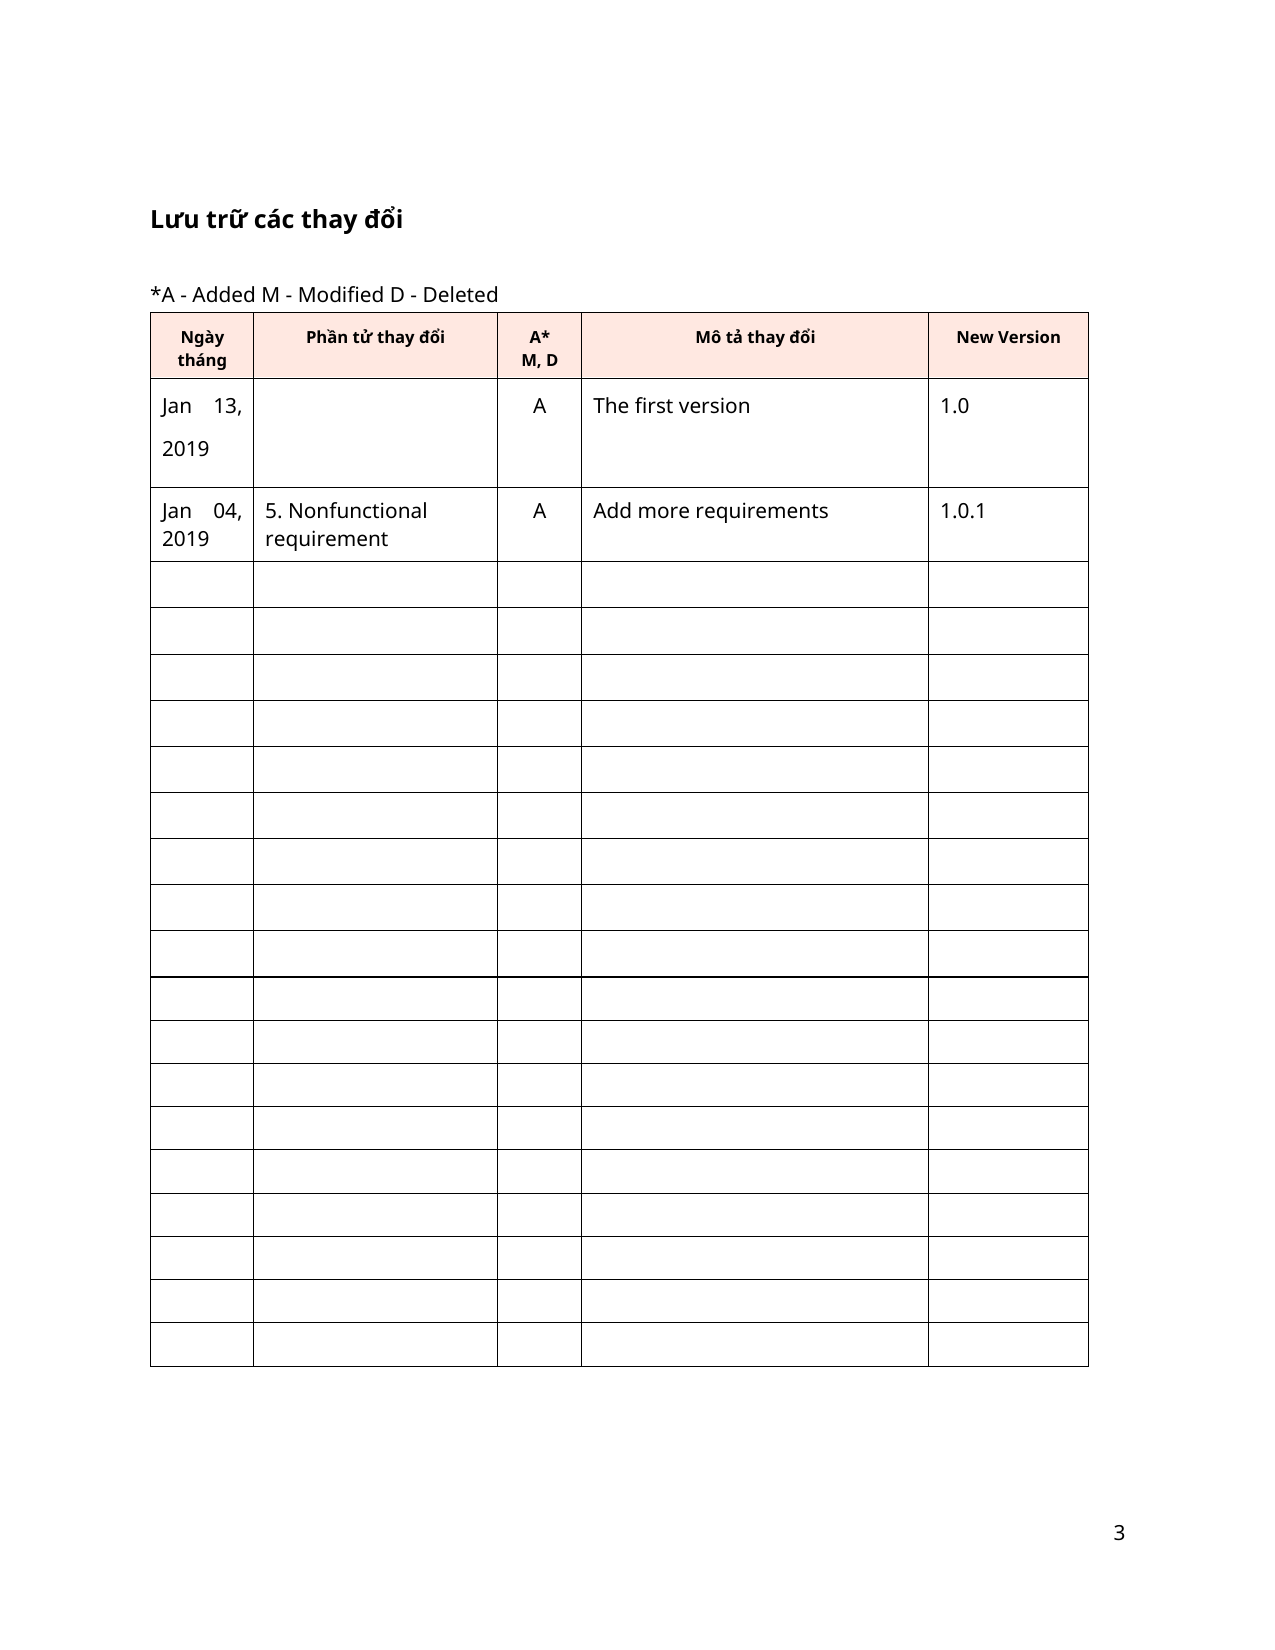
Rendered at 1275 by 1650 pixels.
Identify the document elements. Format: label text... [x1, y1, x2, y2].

table_cell [582, 1021, 928, 1063]
table_cell [254, 978, 497, 1020]
table_cell [498, 1280, 581, 1322]
table_cell [582, 1323, 928, 1366]
table_cell [151, 793, 253, 838]
table_cell Jan 13, 2019 [151, 379, 253, 487]
text Lưu trữ các thay đổi [150, 201, 1125, 235]
table_cell [582, 608, 928, 653]
table_cell [929, 1107, 1088, 1149]
table_cell [151, 1150, 253, 1193]
table_cell [254, 1064, 497, 1106]
table_cell [254, 701, 497, 746]
table_cell [498, 1237, 581, 1279]
table_header Mô tả thay đổi [582, 313, 928, 377]
table_cell [582, 701, 928, 746]
table_cell [929, 1021, 1088, 1063]
table_cell [582, 793, 928, 838]
table_cell [498, 931, 581, 976]
table_cell [498, 839, 581, 884]
table_cell [582, 1194, 928, 1236]
table_cell [254, 1323, 497, 1366]
table_cell [929, 885, 1088, 930]
table_cell [254, 747, 497, 792]
table_cell [254, 379, 497, 487]
table_header New Version [929, 313, 1088, 377]
table_cell [151, 885, 253, 930]
table_cell [582, 1280, 928, 1322]
table_header Phần tử thay đổi [254, 313, 497, 377]
table_cell [498, 978, 581, 1020]
table_cell [498, 1021, 581, 1063]
table_cell [151, 1021, 253, 1063]
table_cell [582, 1237, 928, 1279]
table_cell The first version [582, 379, 928, 487]
table_cell [929, 839, 1088, 884]
table_cell 1.0 [929, 379, 1088, 487]
table_cell [254, 562, 497, 607]
table_cell [498, 655, 581, 699]
table_cell [582, 931, 928, 976]
table_cell [582, 1064, 928, 1106]
table_cell [151, 1280, 253, 1322]
table_cell [151, 562, 253, 607]
table_cell [151, 1323, 253, 1366]
table_cell Jan 04, 2019 [151, 488, 253, 561]
table_cell [254, 839, 497, 884]
table_cell [498, 1150, 581, 1193]
table_cell [254, 655, 497, 699]
table_cell [582, 747, 928, 792]
table_cell [582, 978, 928, 1020]
table_cell [498, 1107, 581, 1149]
table_cell [254, 608, 497, 653]
table_header A* M, D [498, 313, 581, 377]
table_cell [254, 931, 497, 976]
table_cell A [498, 379, 581, 487]
table_cell [582, 1150, 928, 1193]
table_cell [929, 1150, 1088, 1193]
table_cell [254, 1280, 497, 1322]
table_cell [151, 701, 253, 746]
table_cell [582, 885, 928, 930]
table_cell [151, 978, 253, 1020]
table_cell [929, 1194, 1088, 1236]
table_cell [929, 747, 1088, 792]
table_cell [151, 655, 253, 699]
table_cell 5. Nonfunctional requirement [254, 488, 497, 561]
table_cell [498, 1064, 581, 1106]
text *A - Added M - Modified D - Deleted [150, 280, 1125, 308]
table_cell [498, 885, 581, 930]
table_cell [929, 978, 1088, 1020]
table_cell [582, 562, 928, 607]
table_cell [929, 608, 1088, 653]
table_cell [929, 793, 1088, 838]
table_cell [254, 1021, 497, 1063]
table_cell [929, 1237, 1088, 1279]
table_cell [498, 1323, 581, 1366]
table_cell [498, 562, 581, 607]
table_header Ngày tháng [151, 313, 253, 377]
table_cell [582, 655, 928, 699]
table_cell [151, 931, 253, 976]
table_cell [929, 1064, 1088, 1106]
table_cell [254, 1194, 497, 1236]
table_cell [151, 608, 253, 653]
table_cell [254, 793, 497, 838]
table_cell [498, 608, 581, 653]
table_cell [151, 1107, 253, 1149]
table_cell [151, 1237, 253, 1279]
table_cell [929, 562, 1088, 607]
table_cell [151, 1194, 253, 1236]
table_cell [254, 1150, 497, 1193]
table_cell 1.0.1 [929, 488, 1088, 561]
table_cell [498, 747, 581, 792]
table_cell A [498, 488, 581, 561]
table_cell [582, 1107, 928, 1149]
table_cell [929, 1323, 1088, 1366]
table_cell [254, 1237, 497, 1279]
table_cell [254, 885, 497, 930]
table_cell [151, 1064, 253, 1106]
table_cell [929, 701, 1088, 746]
table_cell [151, 747, 253, 792]
table_cell [582, 839, 928, 884]
table_cell [254, 1107, 497, 1149]
table_cell [929, 655, 1088, 699]
table_cell [929, 931, 1088, 976]
table_cell [498, 701, 581, 746]
table_cell [151, 839, 253, 884]
table_cell Add more requirements [582, 488, 928, 561]
table_cell [498, 793, 581, 838]
table_cell [929, 1280, 1088, 1322]
table_cell [498, 1194, 581, 1236]
